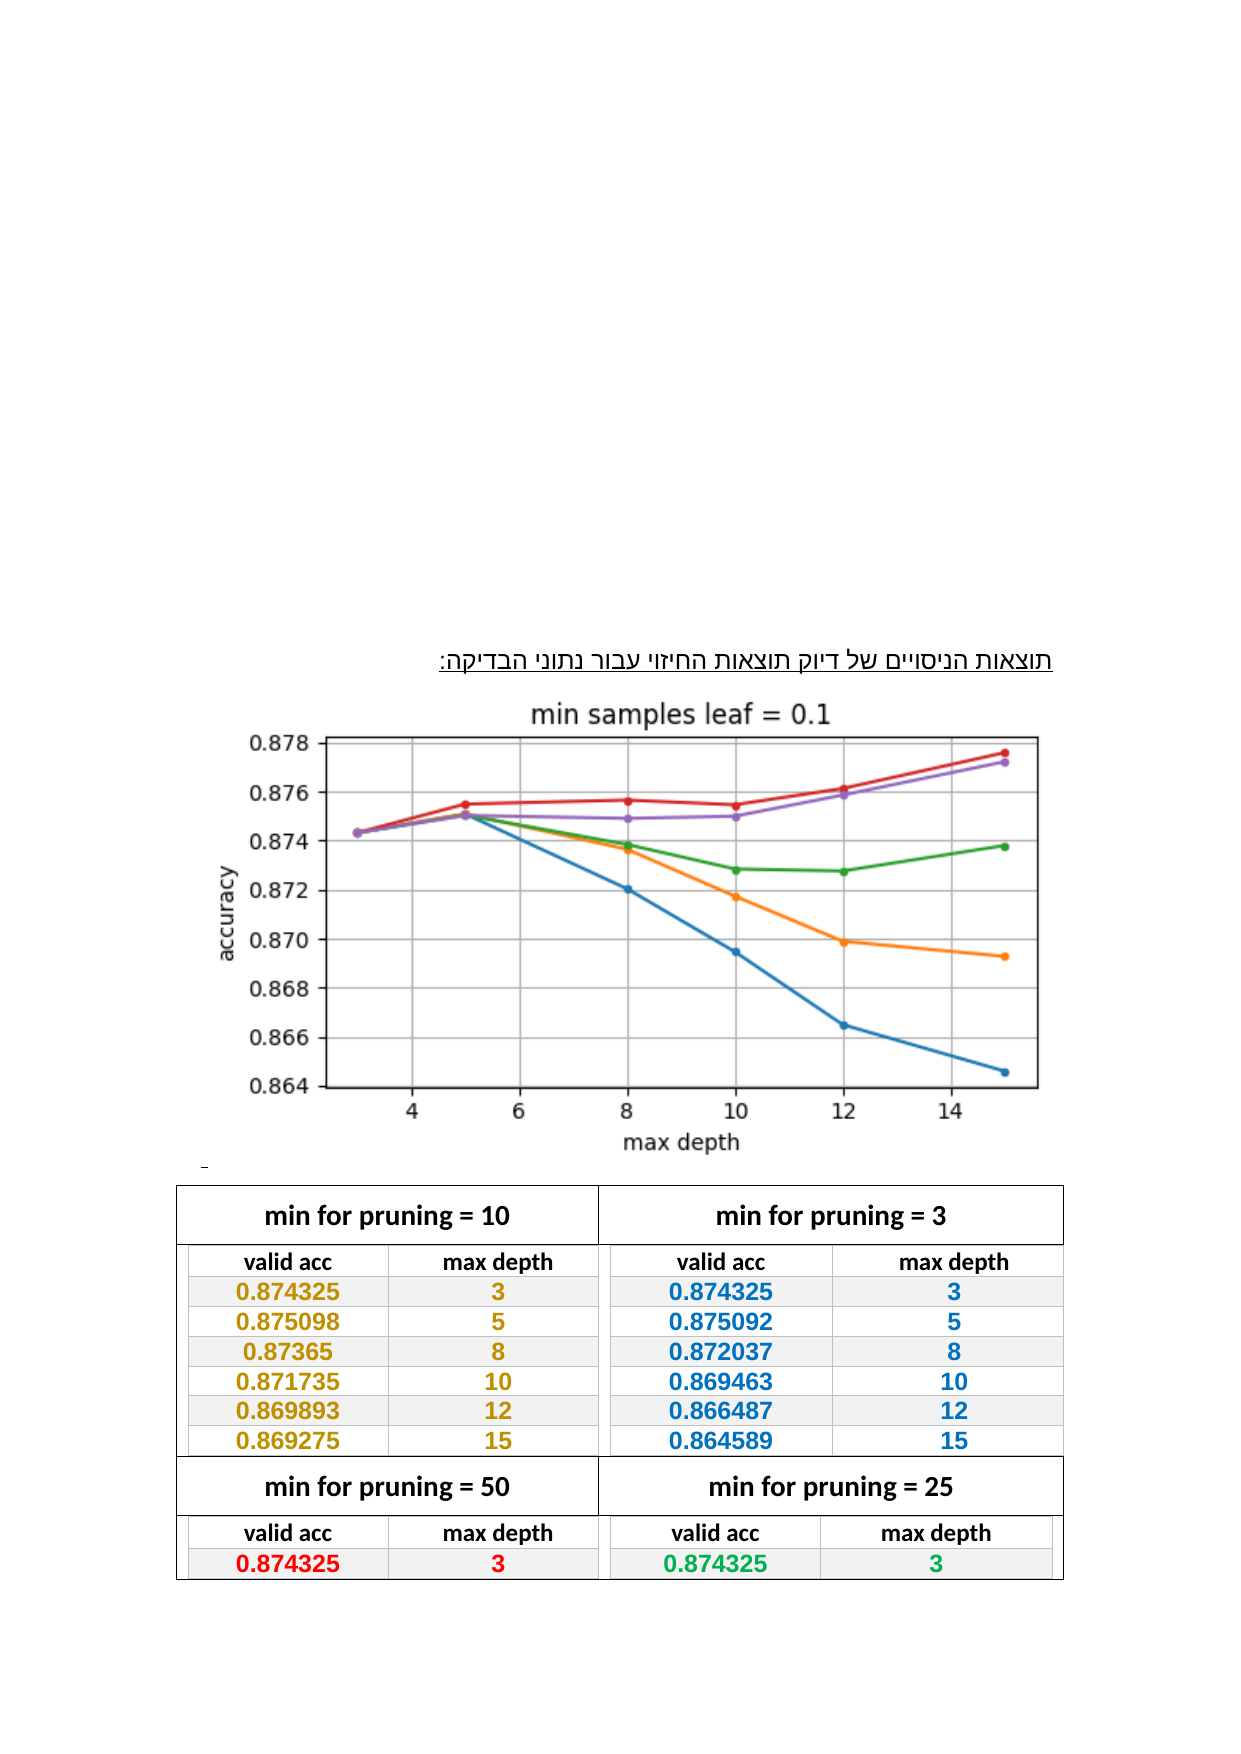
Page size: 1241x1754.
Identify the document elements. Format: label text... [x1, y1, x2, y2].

table_cell [599, 1245, 610, 1456]
table_cell [1053, 1516, 1063, 1578]
table_cell [389, 1517, 598, 1548]
table_cell [611, 1426, 832, 1455]
table_cell [389, 1426, 598, 1455]
table_header min for pruning = 10 [177, 1186, 598, 1243]
table_cell [833, 1426, 1063, 1455]
table_cell [189, 1517, 388, 1548]
table_cell [833, 1246, 1063, 1276]
table_cell [611, 1307, 832, 1336]
table_cell [389, 1246, 598, 1276]
table_cell [189, 1426, 388, 1455]
table_cell [611, 1367, 832, 1395]
table_cell [611, 1517, 820, 1548]
table_cell min for pruning = 25 [599, 1457, 1063, 1515]
table_cell [821, 1517, 1052, 1548]
text תוצאות הניסויים של דיוק תוצאות החיזוי עבור נתוני הבדיקה: [187, 646, 1053, 674]
table_cell [177, 1245, 188, 1456]
table_cell [177, 1516, 188, 1578]
table_cell min for pruning = 50 [177, 1457, 598, 1515]
table_cell [833, 1307, 1063, 1336]
table_cell [389, 1367, 598, 1395]
table_header min for pruning = 3 [599, 1186, 1063, 1243]
picture [207, 693, 1053, 1166]
table_cell [189, 1367, 388, 1395]
table_cell [833, 1367, 1063, 1395]
table_cell [189, 1246, 388, 1276]
table_cell [599, 1516, 610, 1578]
table_cell [189, 1307, 388, 1336]
table_cell [611, 1246, 832, 1276]
table_cell [389, 1307, 598, 1336]
